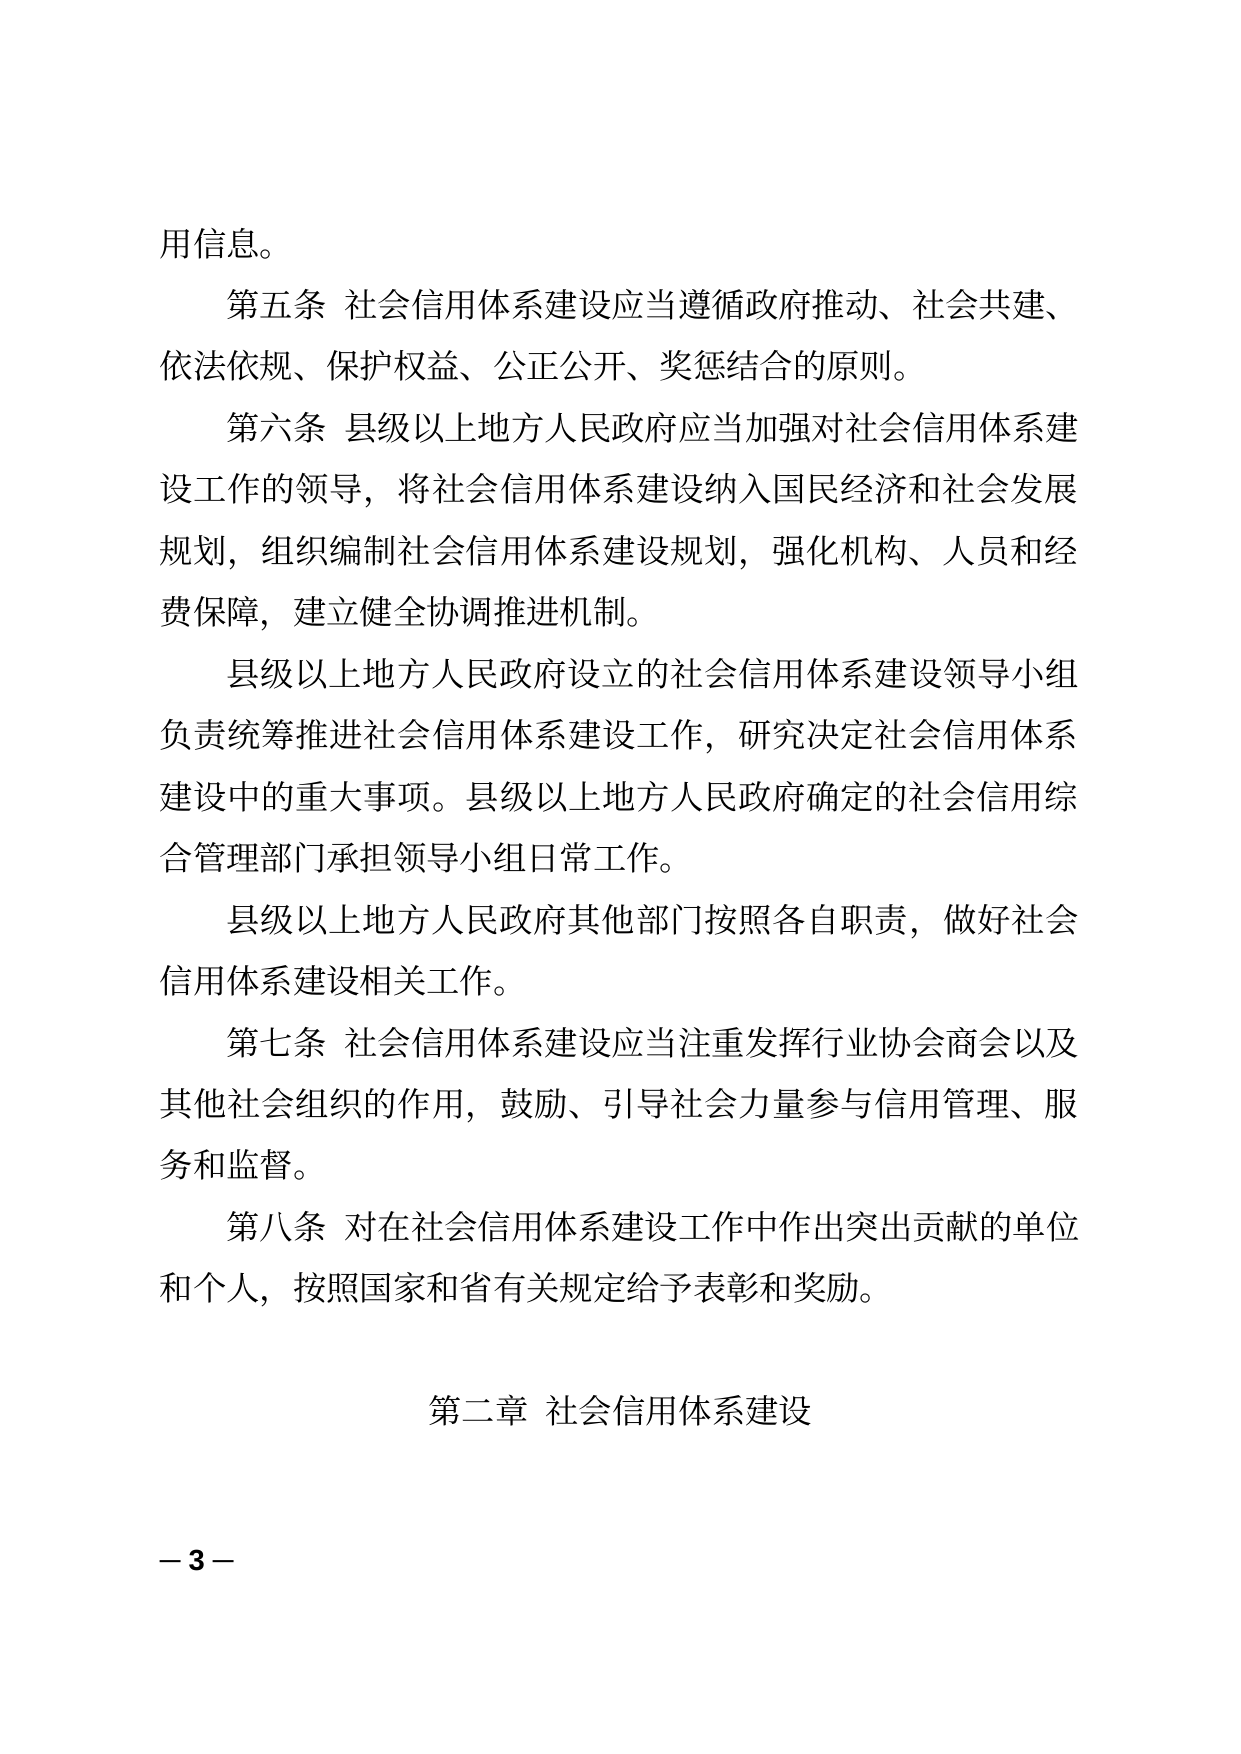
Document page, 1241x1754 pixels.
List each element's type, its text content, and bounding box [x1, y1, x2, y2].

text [159, 207, 1081, 268]
text 第二章 社会信用体系建设 [159, 1374, 1081, 1436]
text 第八条 对在社会信用体系建设工作中作出突出贡献的单位和个人，按照国家和省有关规定给予表彰和奖励。 [159, 1190, 1081, 1313]
text 第五条 社会信用体系建设应当遵循政府推动、社会共建、依法依规、保护权益、公正公开、奖惩结合的原则。 [159, 268, 1081, 391]
text 县级以上地方人民政府设立的社会信用体系建设领导小组，负责统筹推进社会信用体系建设工作，研究决定社会信用体系建设中的重大事项。县级以上地方人民政府确定的社会信用综合管理部门承担领导小组日常工作。 [159, 637, 1081, 883]
text 县级以上地方人民政府其他部门按照各自职责，做好社会信用体系建设相关工作。 [159, 883, 1081, 1006]
text 第七条 社会信用体系建设应当注重发挥行业协会商会以及其他社会组织的作用，鼓励、引导社会力量参与信用管理、服务和监督。 [159, 1006, 1081, 1190]
text 第六条 县级以上地方人民政府应当加强对社会信用体系建设工作的领导，将社会信用体系建设纳入国民经济和社会发展规划，组织编制社会信用体系建设规划，强化机构、人员和经费保障，建立健全协调推进机制。 [159, 391, 1081, 637]
